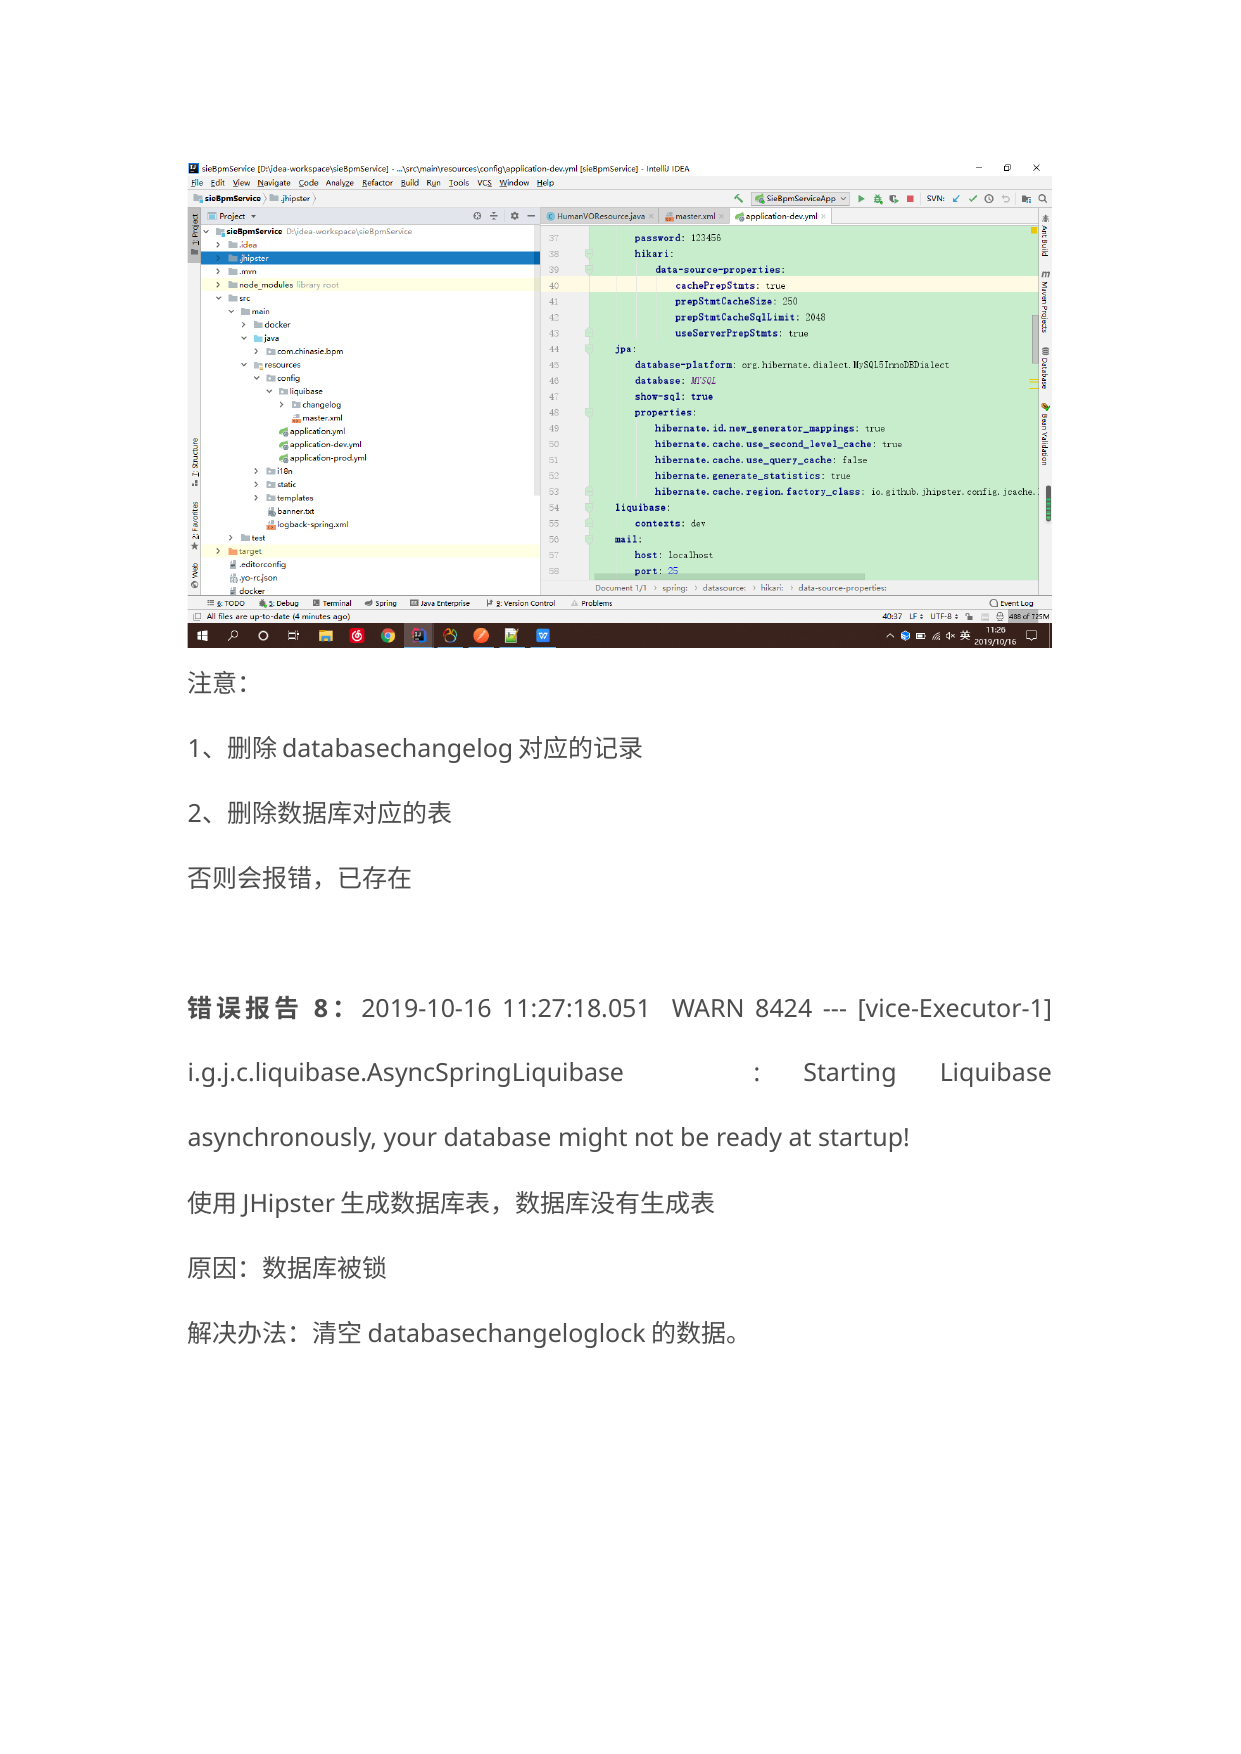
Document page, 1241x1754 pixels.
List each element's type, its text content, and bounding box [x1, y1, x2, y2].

list 1、删除databasechangelog对应的记录 [187, 714, 1053, 779]
list 否则会报错，已存在 [187, 844, 1053, 909]
picture [187, 162, 1052, 648]
list 原因：数据库被锁 [187, 1234, 1053, 1299]
list 错误报告 8：2019-10-16 11:27:18.051 WARN 8424 --- [vice-Executor-1] i.g.j.c.liquibase.AsyncSpringLiquibase : Starting Liquibase asynchronously, your database might not be ready at startup! [187, 974, 1053, 1169]
list 注意： [187, 649, 1053, 714]
list 解决办法：清空databasechangeloglock的数据。 [187, 1299, 1053, 1364]
list 使用JHipster生成数据库表，数据库没有生成表 [187, 1169, 1053, 1234]
list 2、删除数据库对应的表 [187, 779, 1053, 844]
